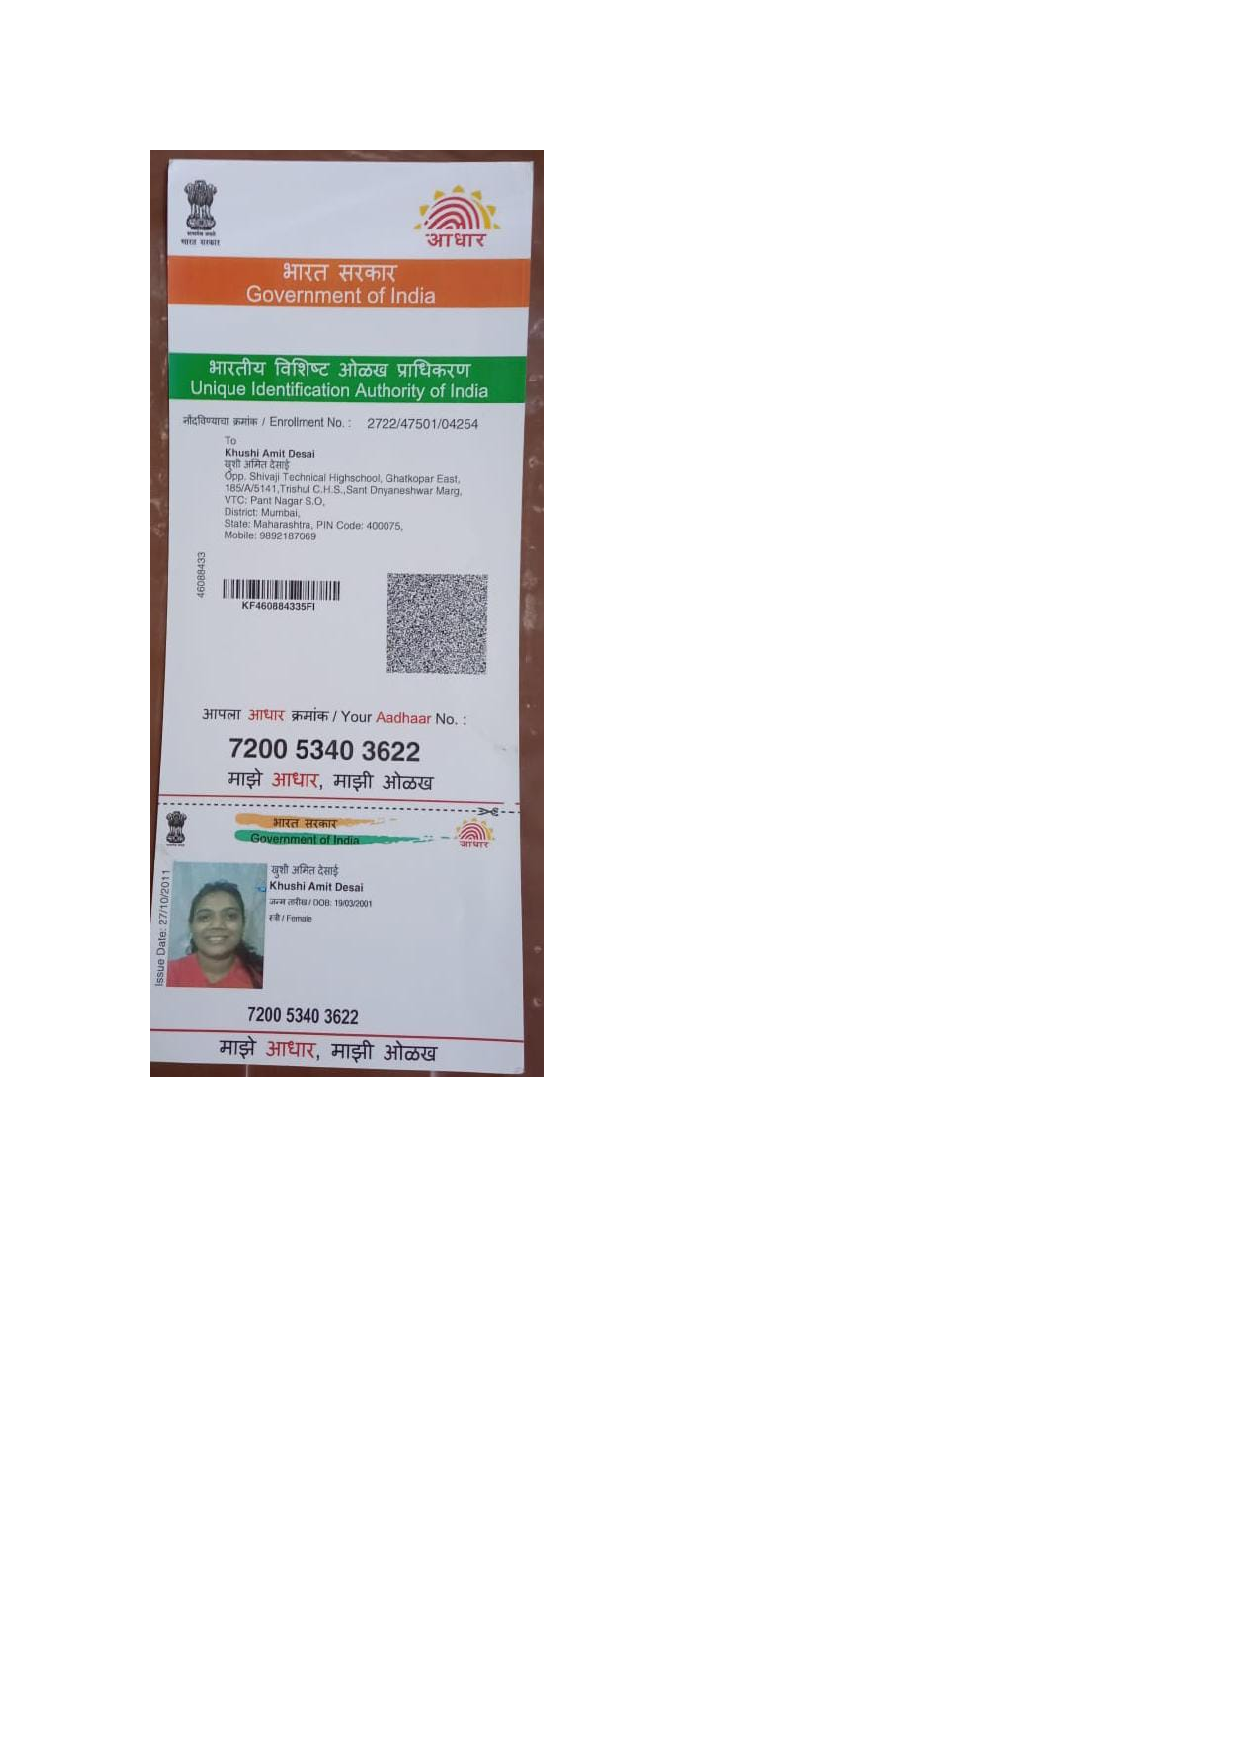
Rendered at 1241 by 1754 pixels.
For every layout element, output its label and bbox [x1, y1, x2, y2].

picture [150, 150, 544, 1077]
